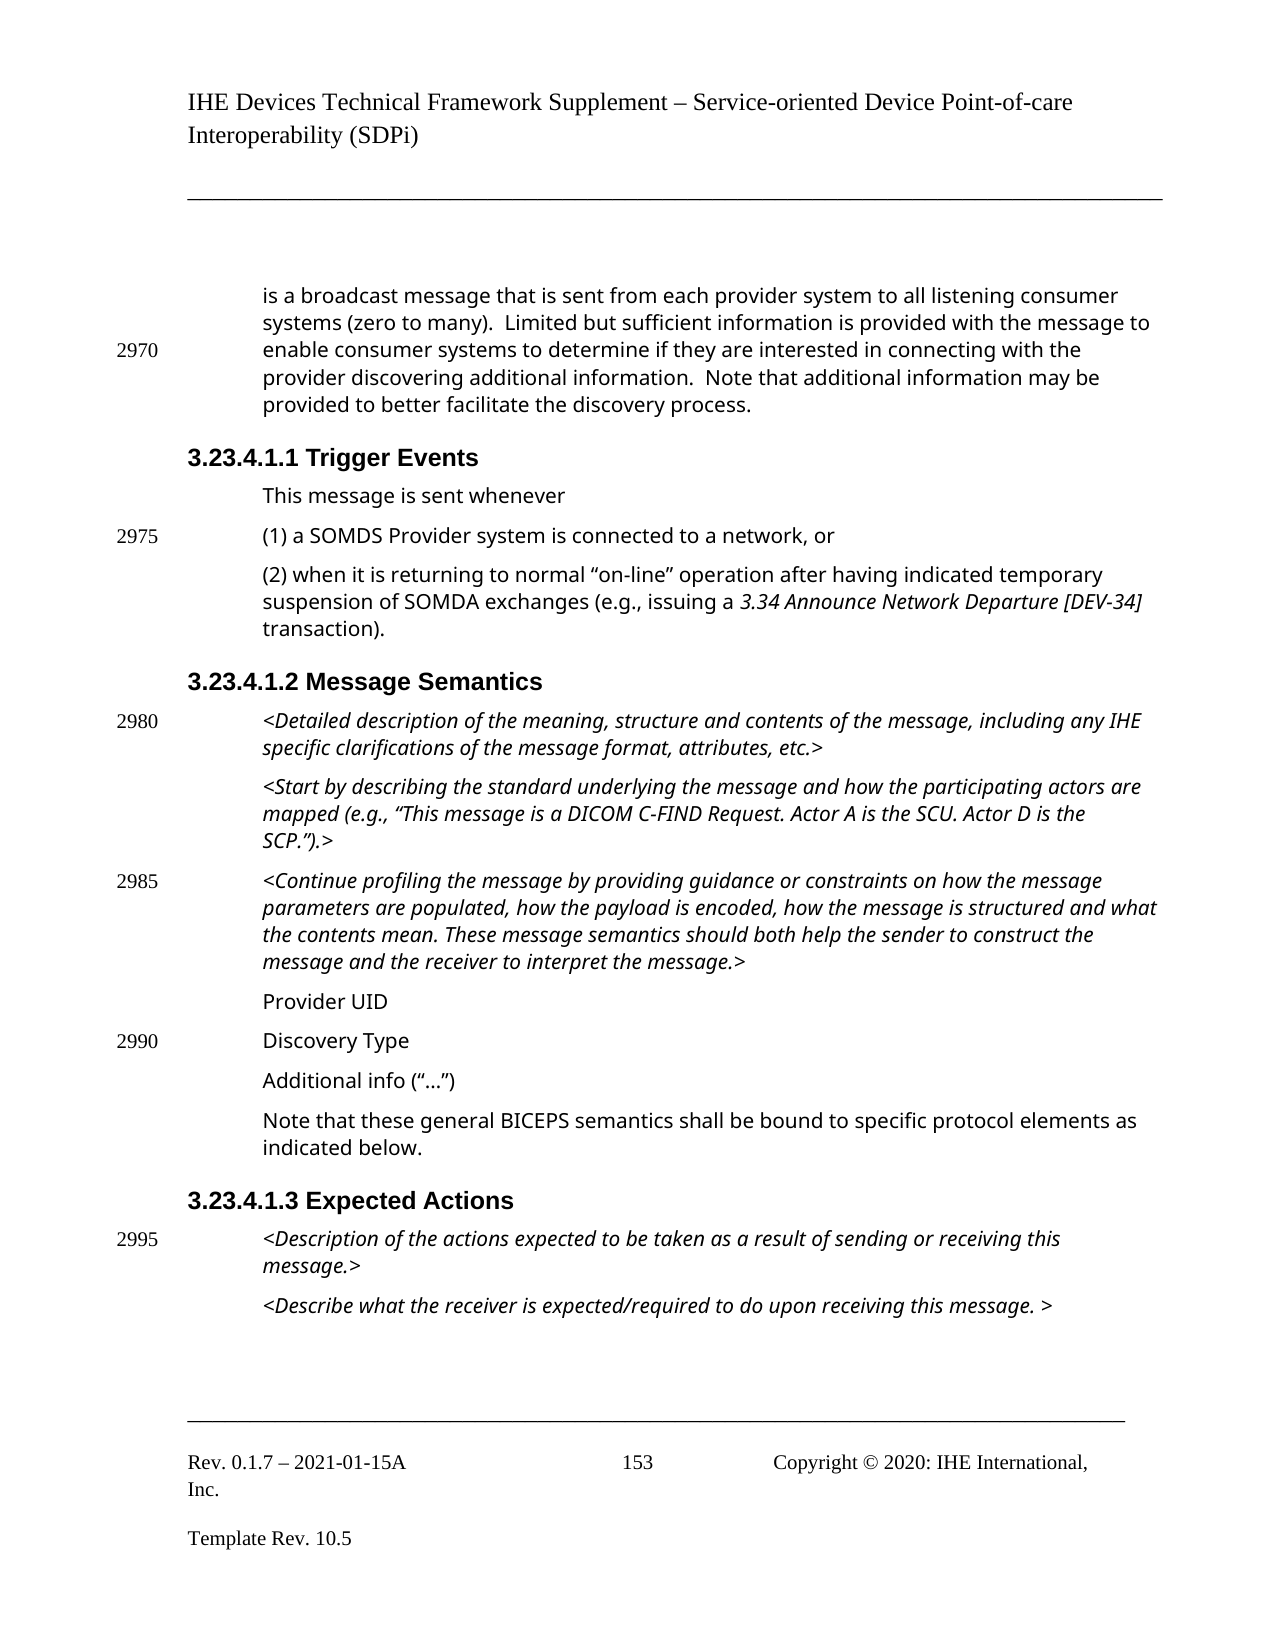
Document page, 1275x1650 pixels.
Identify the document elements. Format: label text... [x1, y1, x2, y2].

subtitle 3.23.4.1.1 Trigger Events [187, 442, 1162, 471]
text <Detailed description of the meaning, structure and contents of the message, including any IHE specific clarifications of the message format, attributes, etc.> [262, 706, 1162, 761]
text <Describe what the receiver is expected/required to do upon receiving this message. > [262, 1292, 1162, 1319]
text Note that these general BICEPS semantics shall be bound to specific protocol elements as indicated below. [262, 1106, 1162, 1161]
subtitle 3.23.4.1.3 Expected Actions [187, 1186, 1162, 1214]
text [262, 282, 1162, 417]
subtitle 3.23.4.1.2 Message Semantics [187, 667, 1162, 696]
text Discovery Type [262, 1027, 1162, 1054]
text (2) when it is returning to normal “on-line” operation after having indicated temporary suspension of SOMDA exchanges (e.g., issuing a 3.34 Announce Network Departure [DEV-34] transaction). [262, 561, 1162, 642]
text <Description of the actions expected to be taken as a result of sending or receiving this message.> [262, 1225, 1162, 1279]
text Additional info (“…”) [262, 1067, 1162, 1094]
text Provider UID [262, 988, 1162, 1015]
text (1) a SOMDS Provider system is connected to a network, or [262, 521, 1162, 548]
text <Start by describing the standard underlying the message and how the participating actors are mapped (e.g., “This message is a DICOM C-FIND Request. Actor A is the SCU. Actor D is the SCP.”).> [262, 773, 1162, 854]
text This message is sent whenever [262, 482, 1162, 509]
text <Continue profiling the message by providing guidance or constraints on how the message parameters are populated, how the payload is encoded, how the message is structured and what the contents mean. These message semantics should both help the sender to construct the message and the receiver to interpret the message.> [262, 867, 1162, 975]
